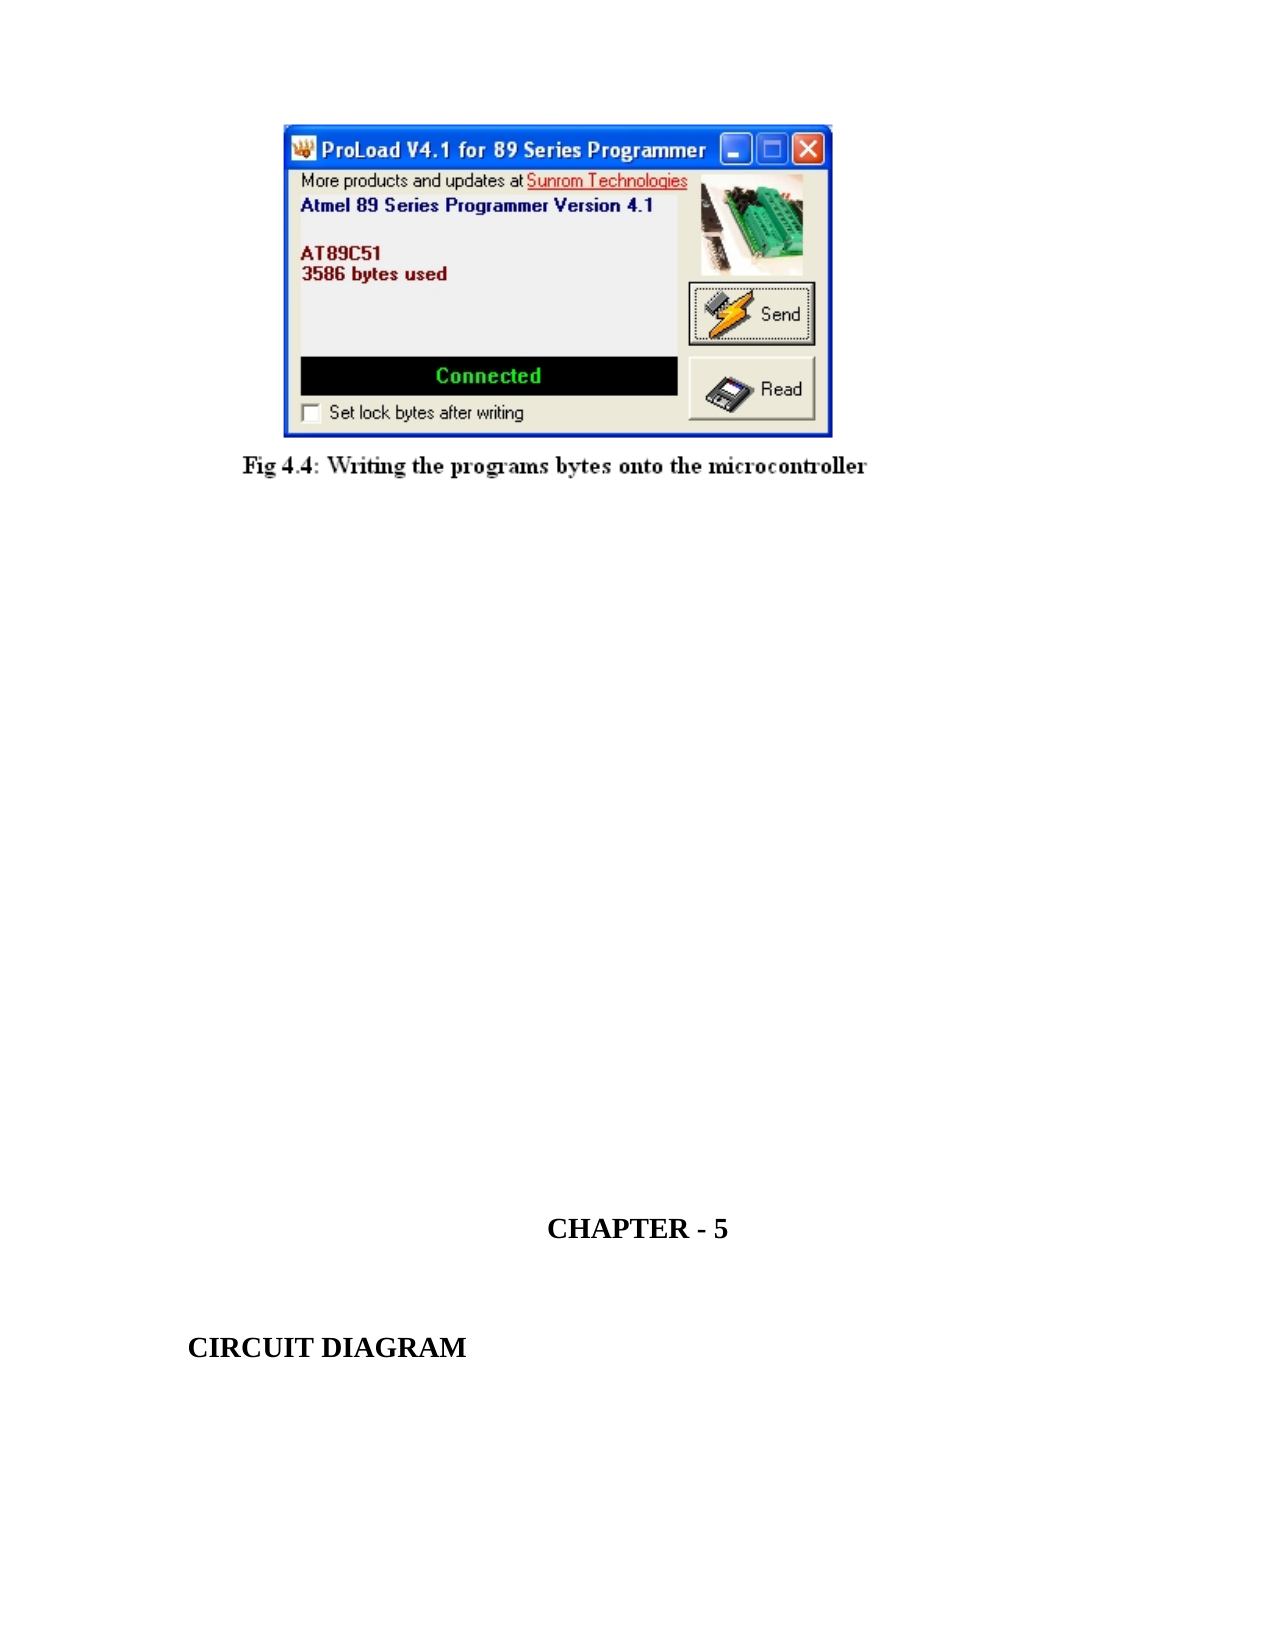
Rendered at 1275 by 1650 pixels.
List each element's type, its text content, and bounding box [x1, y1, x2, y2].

picture [187, 103, 947, 494]
text CIRCUIT DIAGRAM [187, 1330, 1087, 1364]
text CHAPTER - 5 [187, 1212, 1087, 1245]
